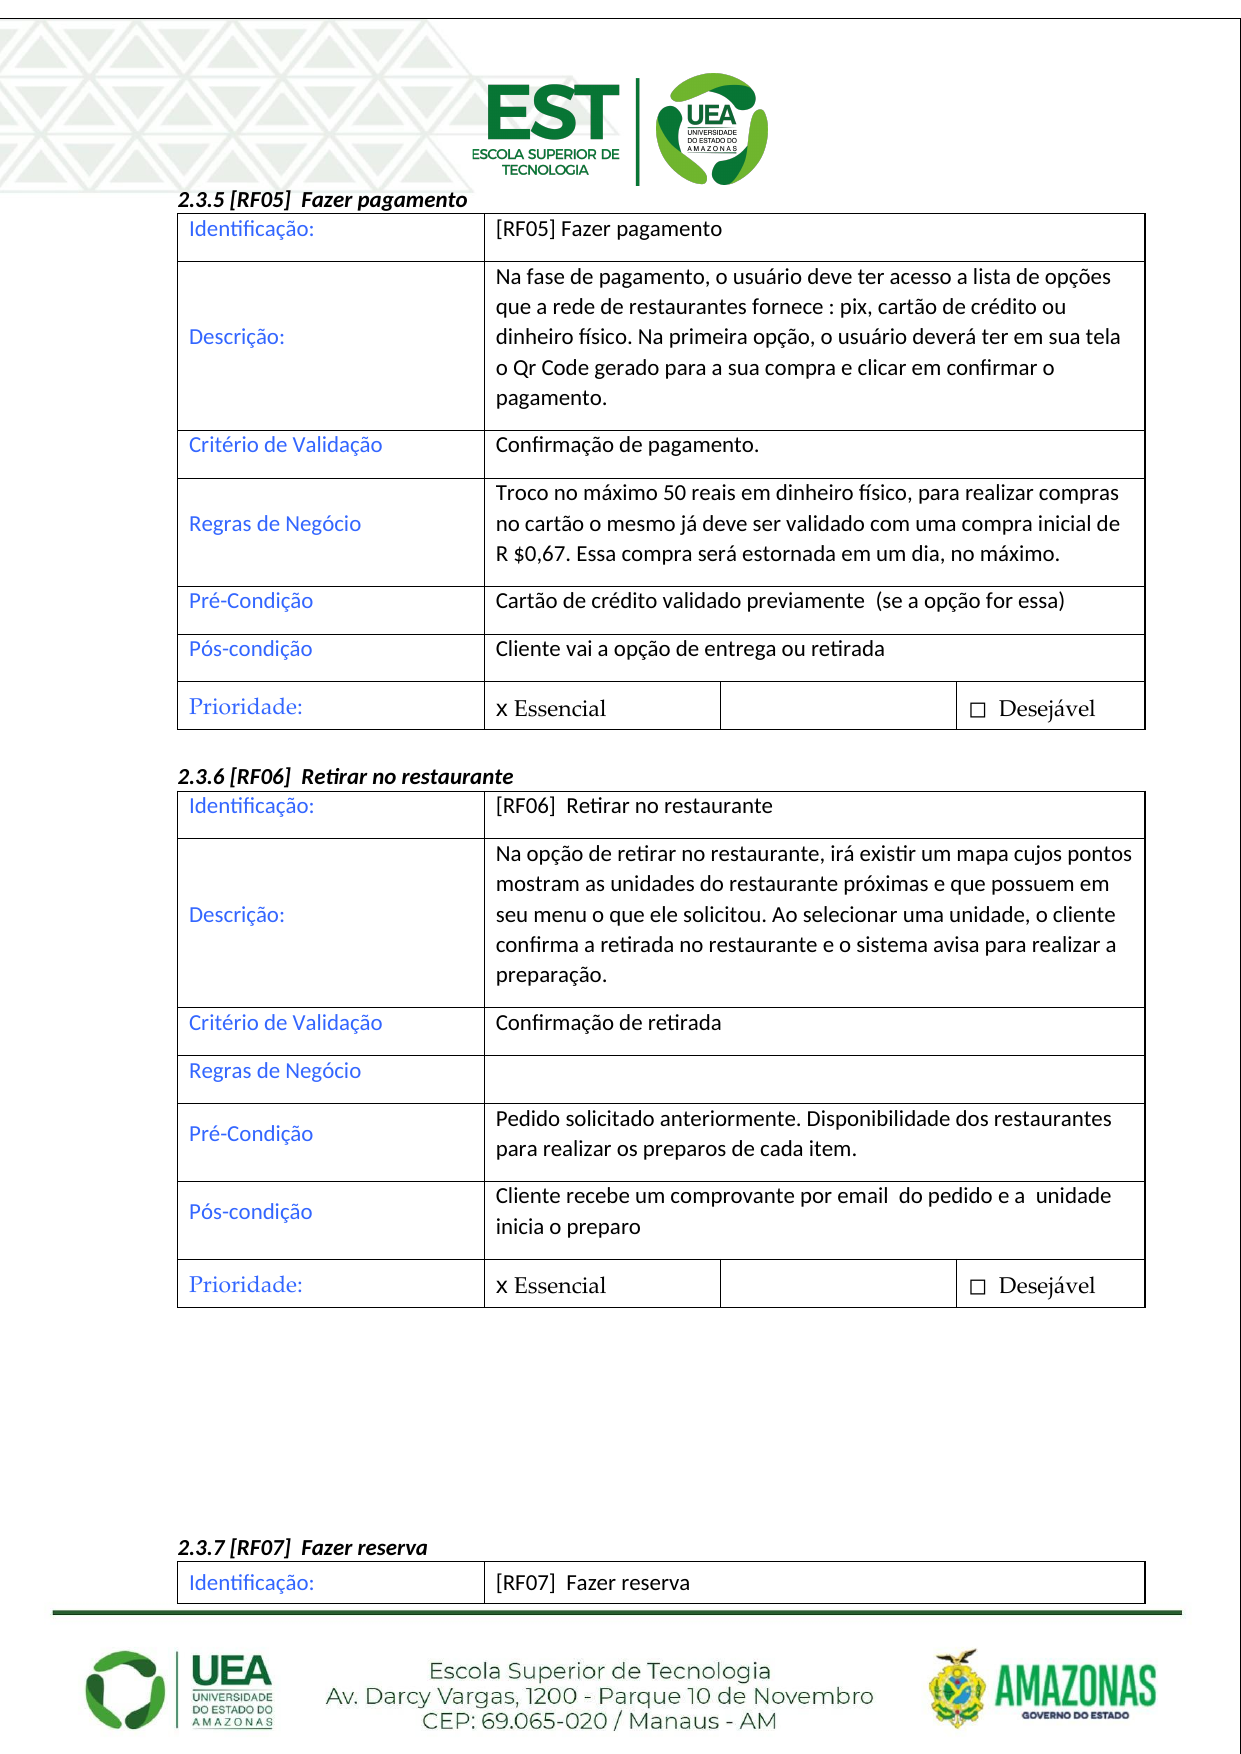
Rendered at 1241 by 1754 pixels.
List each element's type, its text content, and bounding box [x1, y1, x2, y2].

text 2.3.7 [RF07] Fazer reserva [177, 1533, 1063, 1561]
table_cell Descrição: [178, 839, 484, 1007]
table_cell Pedido solicitado anteriormente. Disponibilidade dos restaurantes para realizar os preparos de cada item. [485, 1104, 1144, 1181]
picture [0, 19, 1240, 1754]
table_cell [485, 1056, 1144, 1103]
table_cell Pré-Condição [178, 587, 484, 633]
table_cell [721, 682, 956, 729]
table_cell Regras de Negócio [178, 1056, 484, 1103]
table_cell Prioridade: [178, 1260, 484, 1307]
table_cell Pré-Condição [178, 1104, 484, 1181]
table_cell Troco no máximo 50 reais em dinheiro físico, para realizar compras no cartão o mesmo já deve ser validado com uma compra inicial de R $0,67. Essa compra será estornada em um dia, no máximo. [485, 479, 1144, 586]
table_cell Regras de Negócio [178, 479, 484, 586]
table_cell Pós-condição [178, 635, 484, 681]
table_header [RF05] Fazer pagamento [485, 214, 1144, 261]
table_cell Cliente recebe um comprovante por email do pedido e a unidade inicia o preparo [485, 1182, 1144, 1259]
table_cell Critério de Validação [178, 431, 484, 477]
table_header Identificação: [178, 1562, 484, 1602]
text 2.3.6 [RF06] Retirar no restaurante [177, 762, 1063, 791]
table_header [RF06] Retirar no restaurante [485, 792, 1144, 838]
table_cell x Essencial [485, 1260, 720, 1307]
table_cell Descrição: [178, 262, 484, 429]
table_header Identificação: [178, 214, 484, 261]
table_cell x Essencial [485, 682, 720, 729]
table_cell Cartão de crédito validado previamente (se a opção for essa) [485, 587, 1144, 633]
table_header Identificação: [178, 792, 484, 838]
table_cell [721, 1260, 956, 1307]
table_cell Confirmação de pagamento. [485, 431, 1144, 477]
table_cell Critério de Validação [178, 1008, 484, 1055]
table_cell Confirmação de retirada [485, 1008, 1144, 1055]
text 2.3.5 [RF05] Fazer pagamento [177, 185, 1063, 213]
table_cell Na opção de retirar no restaurante, irá existir um mapa cujos pontos mostram as unidades do restaurante próximas e que possuem em seu menu o que ele solicitou. Ao selecionar uma unidade, o cliente confirma a retirada no restaurante e o sistema avisa para realizar a preparação. [485, 839, 1144, 1007]
table_cell Pós-condição [178, 1182, 484, 1259]
table_cell ◻ Desejável [957, 1260, 1144, 1307]
table_cell Cliente vai a opção de entrega ou retirada [485, 635, 1144, 681]
table_cell Na fase de pagamento, o usuário deve ter acesso a lista de opções que a rede de restaurantes fornece : pix, cartão de crédito ou dinheiro físico. Na primeira opção, o usuário deverá ter em sua tela o Qr Code gerado para a sua compra e clicar em confirmar o pagamento. [485, 262, 1144, 429]
table_cell Prioridade: [178, 682, 484, 729]
table_cell ◻ Desejável [957, 682, 1144, 729]
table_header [485, 1562, 1144, 1602]
